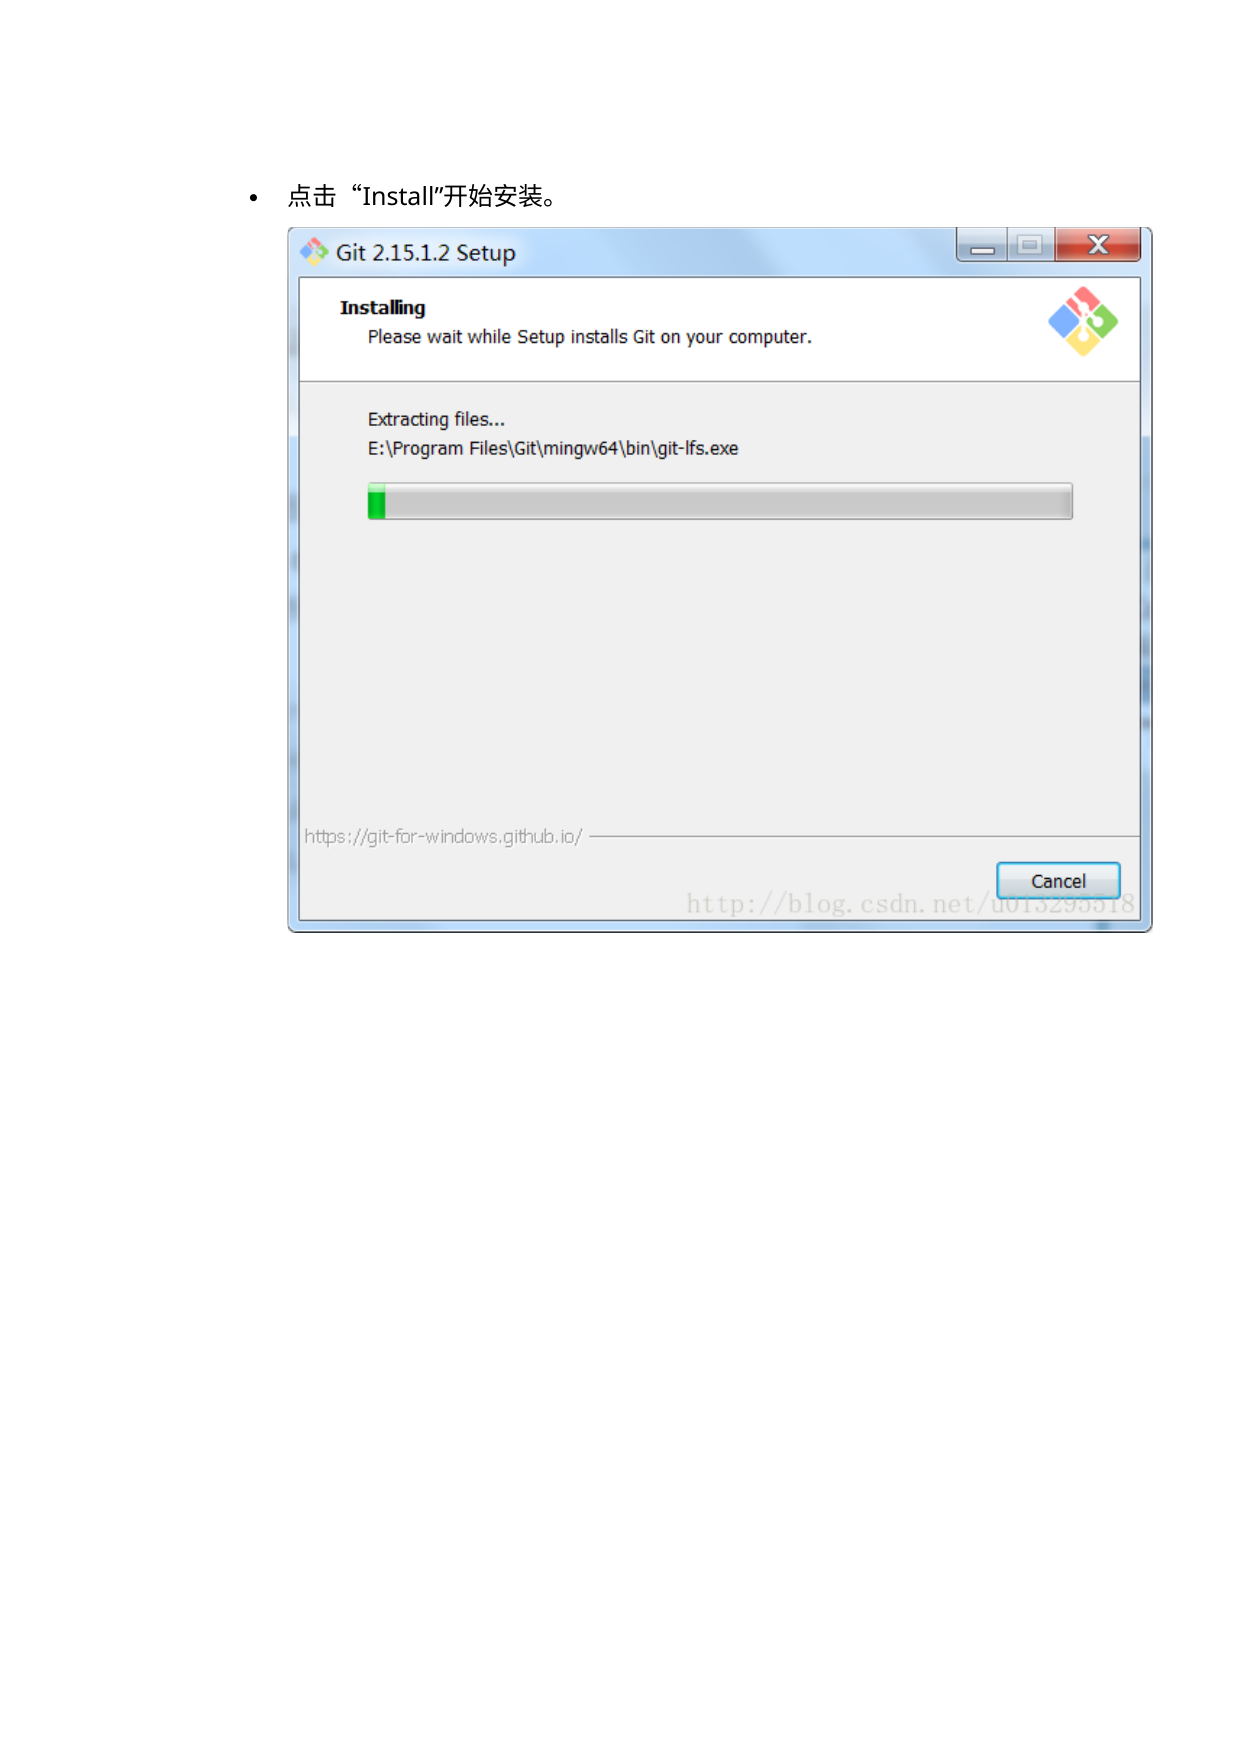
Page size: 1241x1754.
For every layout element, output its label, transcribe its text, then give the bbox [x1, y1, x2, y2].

picture [287, 227, 1153, 933]
